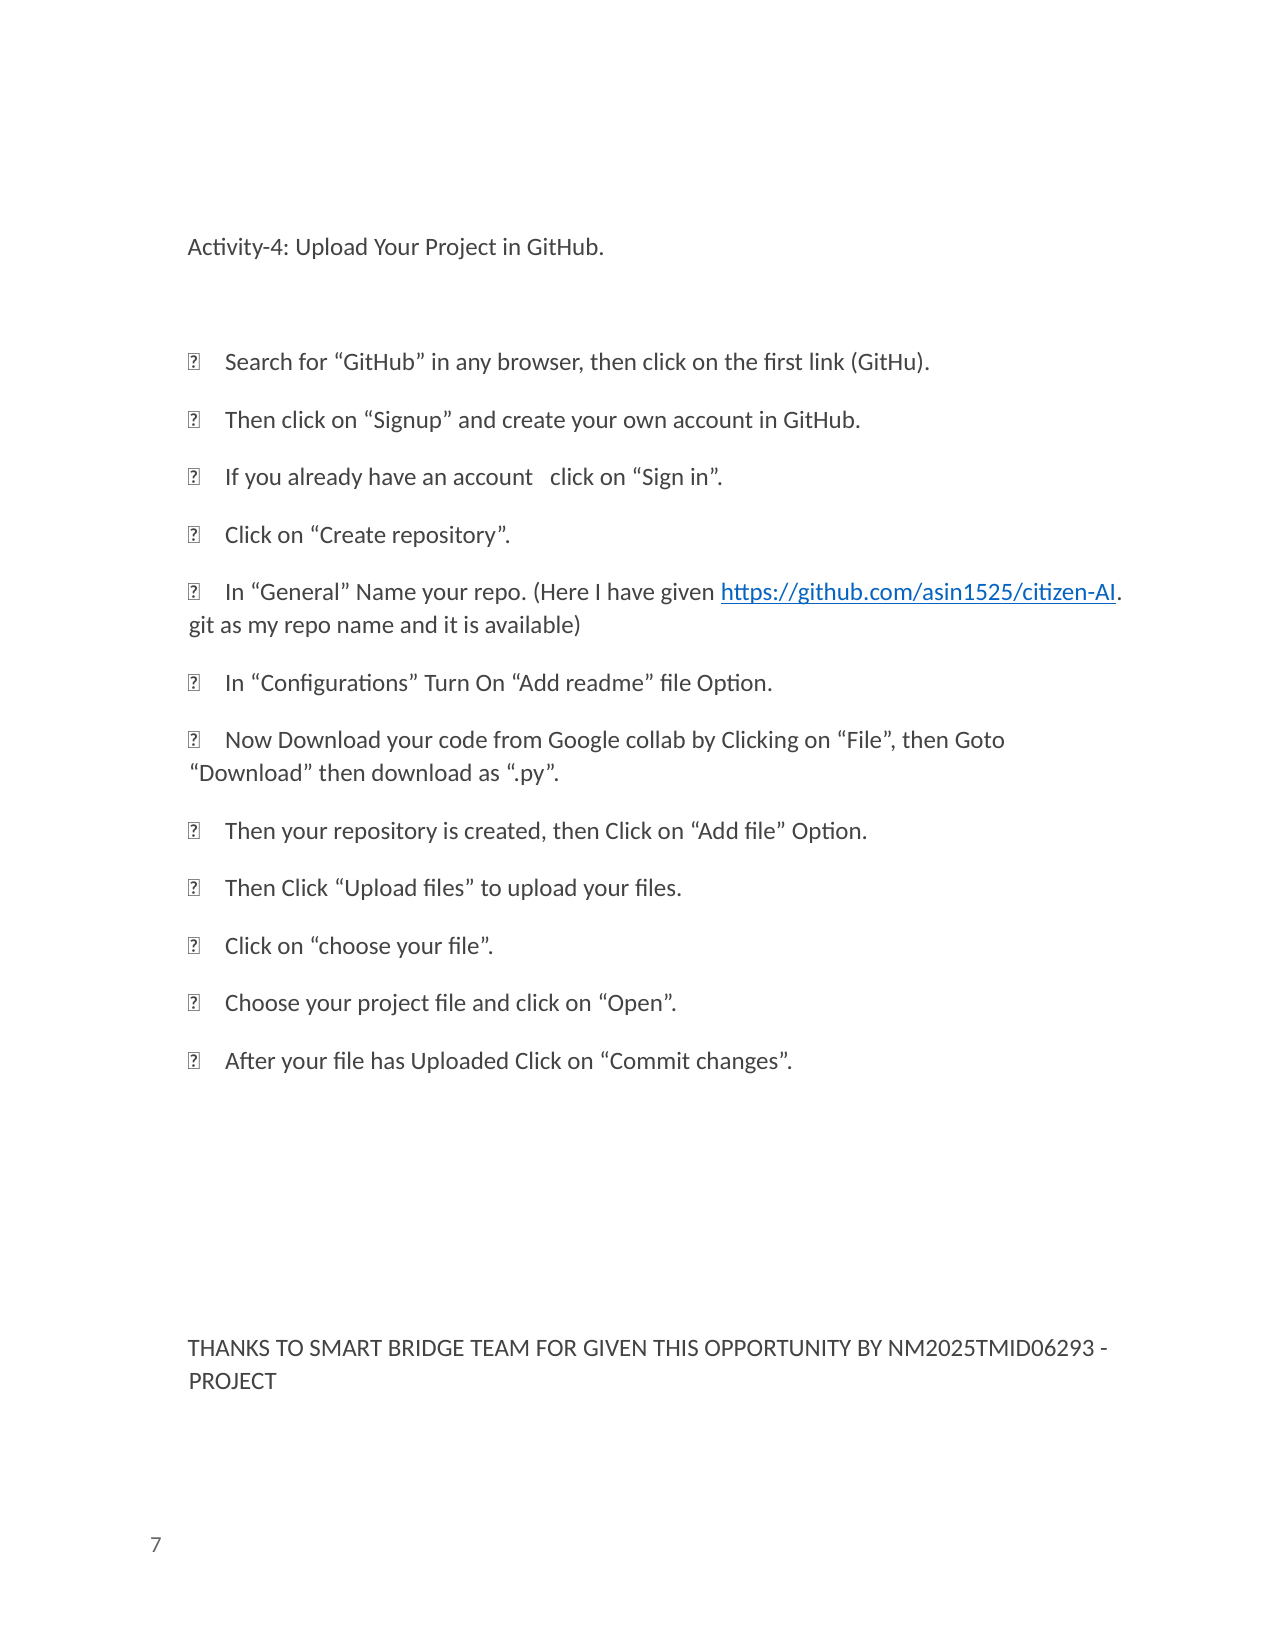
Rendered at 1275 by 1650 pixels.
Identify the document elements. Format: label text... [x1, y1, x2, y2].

text  Then click on “Signup” and create your own account in GitHub. [187, 404, 1138, 434]
text  In “Configurations” Turn On “Add readme” file Option. [187, 667, 1138, 697]
text  In “General” Name your repo. (Here I have given https://github.com/asin1525/citizen-AI. git as my repo name and it is available) [187, 576, 1138, 640]
text  Then your repository is created, then Click on “Add file” Option. [187, 815, 1138, 845]
text  Choose your project file and click on “Open”. [187, 987, 1138, 1018]
text  Search for “GitHub” in any browser, then click on the first link (GitHu). [187, 346, 1138, 377]
text  Click on “Create repository”. [187, 519, 1138, 549]
text Activity-4: Upload Your Project in GitHub. [187, 231, 1138, 262]
text  Then Click “Upload files” to upload your files. [187, 872, 1138, 903]
text  Now Download your code from Google collab by Clicking on “File”, then Goto “Download” then download as “.py”. [187, 724, 1138, 788]
text  If you already have an account click on “Sign in”. [187, 461, 1138, 492]
text  Click on “choose your file”. [187, 930, 1138, 960]
text THANKS TO SMART BRIDGE TEAM FOR GIVEN THIS OPPORTUNITY BY NM2025TMID06293 - PROJECT [187, 1332, 1138, 1396]
text  After your file has Uploaded Click on “Commit changes”. [187, 1045, 1138, 1075]
